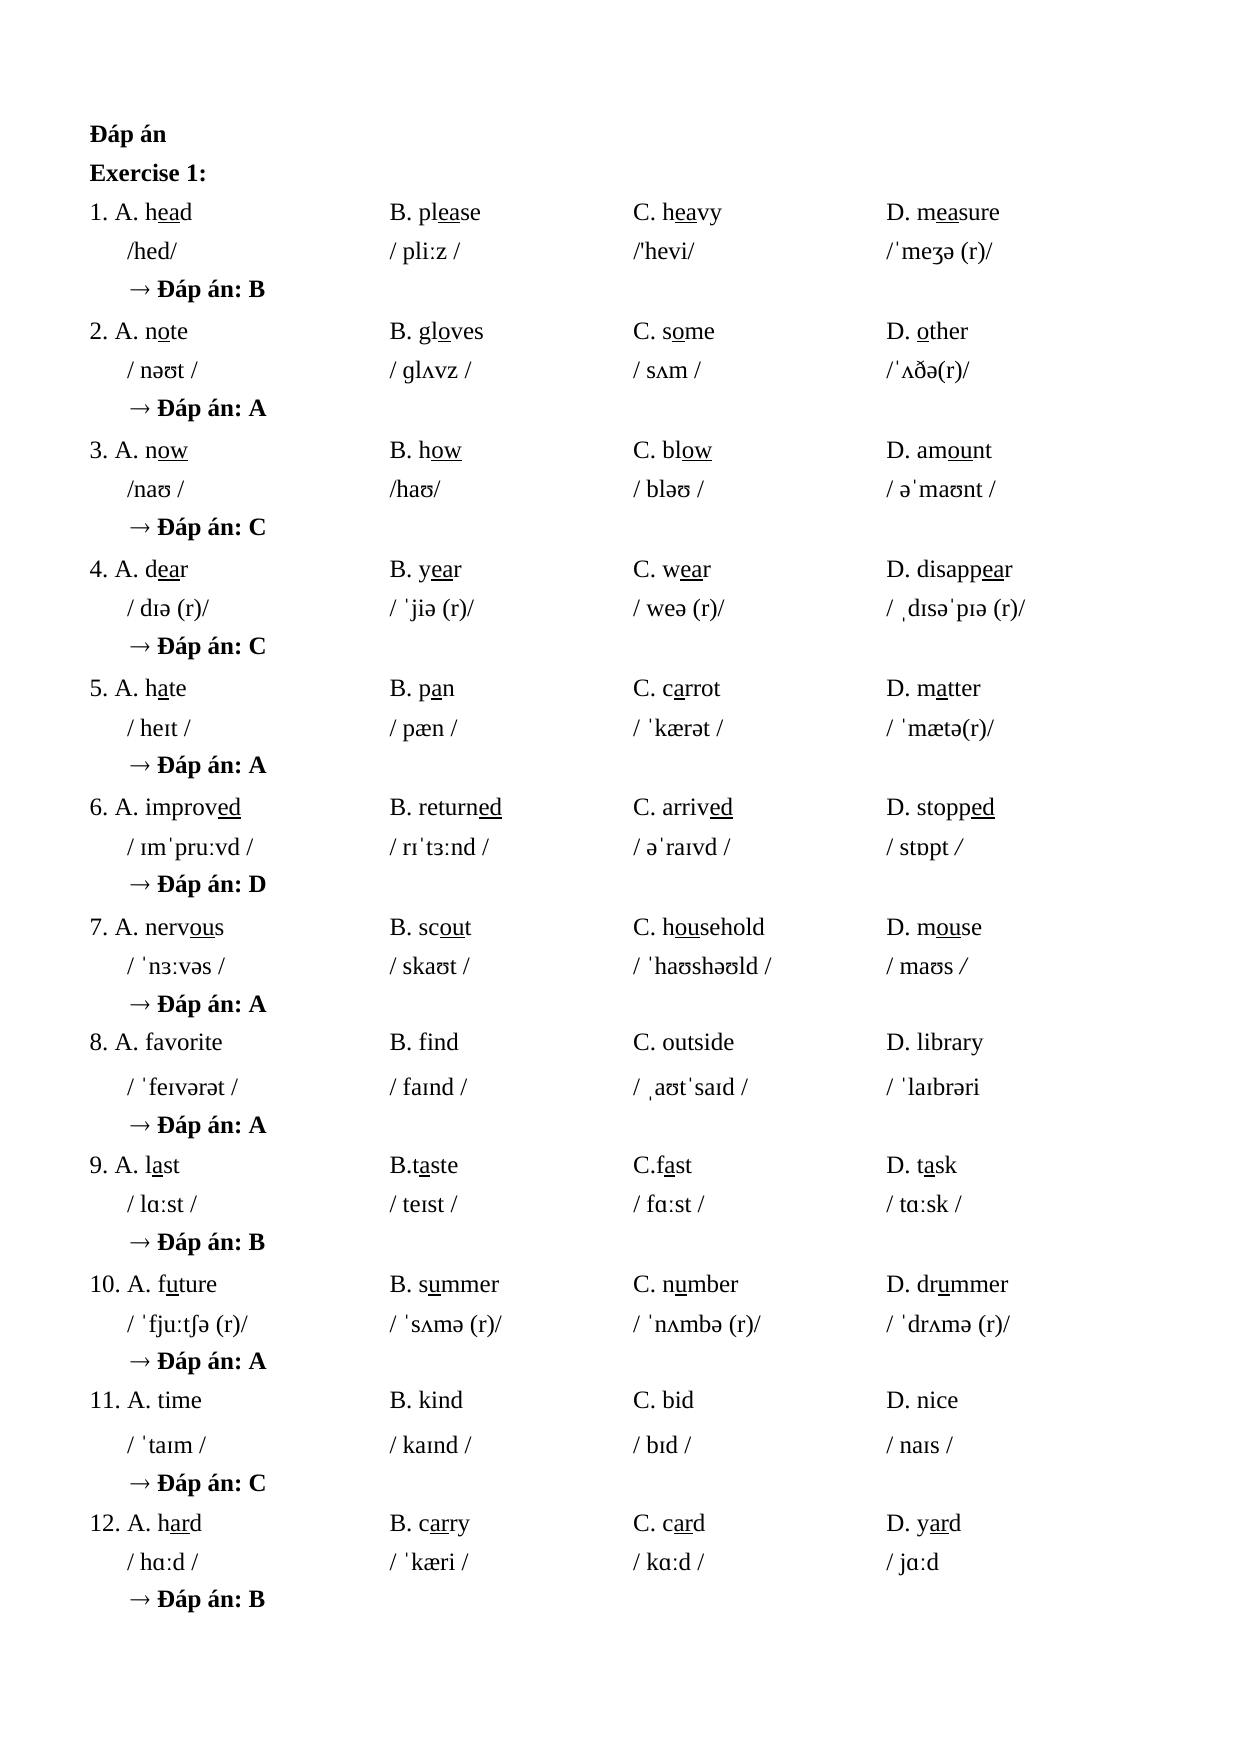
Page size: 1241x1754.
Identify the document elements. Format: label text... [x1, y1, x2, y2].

table_cell 6. A. improved [84, 787, 332, 827]
table_cell / ɪmˈpruːvd /  Đáp án: D [84, 827, 332, 906]
table_cell / jɑːd [829, 1542, 1030, 1615]
table_cell /naʊ /  Đáp án: C [84, 470, 332, 549]
table_cell / kɑːd / [568, 1542, 829, 1615]
table_cell / faɪnd / [332, 1060, 567, 1145]
table_cell D. yard [829, 1503, 1030, 1542]
table_cell D. disappear [829, 549, 1030, 589]
table_cell / ˈsʌmə (r)/ [332, 1304, 567, 1383]
table_cell / hɑːd /  Đáp án: B [84, 1542, 332, 1615]
table_cell C. outside [568, 1026, 829, 1059]
table_cell / əˈmaʊnt / [829, 470, 1030, 549]
table_cell 11. A. time [84, 1383, 332, 1417]
table_cell / tɑːsk / [829, 1185, 1030, 1264]
table_cell / pæn / [332, 708, 567, 787]
table_cell 9. A. last [84, 1145, 332, 1185]
table_cell C. household [568, 906, 829, 946]
table_cell / ˈnɜːvəs /  Đáp án: A [84, 946, 332, 1026]
table_cell C. bid [568, 1383, 829, 1417]
table_cell / ˌaʊtˈsaɪd / [568, 1060, 829, 1145]
table_cell D. task [829, 1145, 1030, 1185]
table_header Đáp án Exercise 1: 1. A. head [84, 119, 332, 231]
table_cell / bɪd / [568, 1417, 829, 1502]
table_cell 7. A. nervous [84, 906, 332, 946]
table_cell / skaʊt / [332, 946, 567, 1026]
table_cell 10. A. future [84, 1264, 332, 1304]
table_cell D. drummer [829, 1264, 1030, 1304]
table_cell / ˌdɪsəˈpɪə (r)/ [829, 589, 1030, 668]
table_cell /'hevi/ [568, 231, 829, 311]
table_cell / əˈraɪvd / [568, 827, 829, 906]
table_cell / ˈhaʊshəʊld / [568, 946, 829, 1026]
table_cell 12. A. hard [84, 1503, 332, 1542]
table_cell / ˈfjuːtʃə (r)/  Đáp án: A [84, 1304, 332, 1383]
table_cell D. mouse [829, 906, 1030, 946]
table_cell / ˈtaɪm /  Đáp án: C [84, 1417, 332, 1502]
table_cell / kaɪnd / [332, 1417, 567, 1502]
table_cell B. summer [332, 1264, 567, 1304]
table_cell / naɪs / [829, 1417, 1030, 1502]
table_cell / ˈmætə(r)/ [829, 708, 1030, 787]
table_cell / ˈdrʌmə (r)/ [829, 1304, 1030, 1383]
table_cell 8. A. favorite [84, 1026, 332, 1059]
table_cell / ˈlaɪbrəri [829, 1060, 1030, 1145]
table_cell D. stopped [829, 787, 1030, 827]
table_header C. heavy [568, 119, 829, 231]
table_cell / ɡlʌvz / [332, 350, 567, 430]
table_cell / ˈfeɪvərət /  Đáp án: A [84, 1060, 332, 1145]
table_cell /haʊ/ [332, 470, 567, 549]
table_cell D. matter [829, 668, 1030, 708]
table_cell B. gloves [332, 311, 567, 350]
table_cell B. returned [332, 787, 567, 827]
table_cell / ˈjiə (r)/ [332, 589, 567, 668]
table_header D. measure [829, 119, 1030, 231]
table_cell C.fast [568, 1145, 829, 1185]
table_cell /ˈʌðə(r)/ [829, 350, 1030, 430]
table_cell 3. A. now [84, 430, 332, 469]
table_cell C. wear [568, 549, 829, 589]
table_cell B. year [332, 549, 567, 589]
table_cell C. carrot [568, 668, 829, 708]
table_cell / sʌm / [568, 350, 829, 430]
table_cell / lɑːst /  Đáp án: B [84, 1185, 332, 1264]
table_cell D. amount [829, 430, 1030, 469]
table_cell / dɪə (r)/  Đáp án: C [84, 589, 332, 668]
table_cell / teɪst / [332, 1185, 567, 1264]
table_cell B. scout [332, 906, 567, 946]
table_cell / fɑːst / [568, 1185, 829, 1264]
table_cell C. some [568, 311, 829, 350]
table_cell D. other [829, 311, 1030, 350]
table_cell / ˈnʌmbə (r)/ [568, 1304, 829, 1383]
table_cell D. nice [829, 1383, 1030, 1417]
table_cell B. kind [332, 1383, 567, 1417]
table_cell / stɒpt / [829, 827, 1030, 906]
table_cell C. card [568, 1503, 829, 1542]
table_cell C. number [568, 1264, 829, 1304]
table_header B. please [332, 119, 567, 231]
table_cell 2. A. note [84, 311, 332, 350]
table_cell / ˈkærət / [568, 708, 829, 787]
table_cell /hed/  Đáp án: B [84, 231, 332, 311]
table_cell / bləʊ / [568, 470, 829, 549]
table_cell / heɪt /  Đáp án: A [84, 708, 332, 787]
table_cell / ˈkæri / [332, 1542, 567, 1615]
table_cell 4. A. dear [84, 549, 332, 589]
table_cell B.taste [332, 1145, 567, 1185]
table_cell B. pan [332, 668, 567, 708]
table_cell / pliːz / [332, 231, 567, 311]
table_cell B. how [332, 430, 567, 469]
table_cell / rɪˈtɜːnd / [332, 827, 567, 906]
table_cell / nəʊt /  Đáp án: A [84, 350, 332, 430]
table_cell / maʊs / [829, 946, 1030, 1026]
table_cell / weə (r)/ [568, 589, 829, 668]
table_cell B. carry [332, 1503, 567, 1542]
table_cell /ˈmeʒə (r)/ [829, 231, 1030, 311]
table_cell C. arrived [568, 787, 829, 827]
table_cell D. library [829, 1026, 1030, 1059]
table_cell 5. A. hate [84, 668, 332, 708]
table_cell B. find [332, 1026, 567, 1059]
table_cell C. blow [568, 430, 829, 469]
